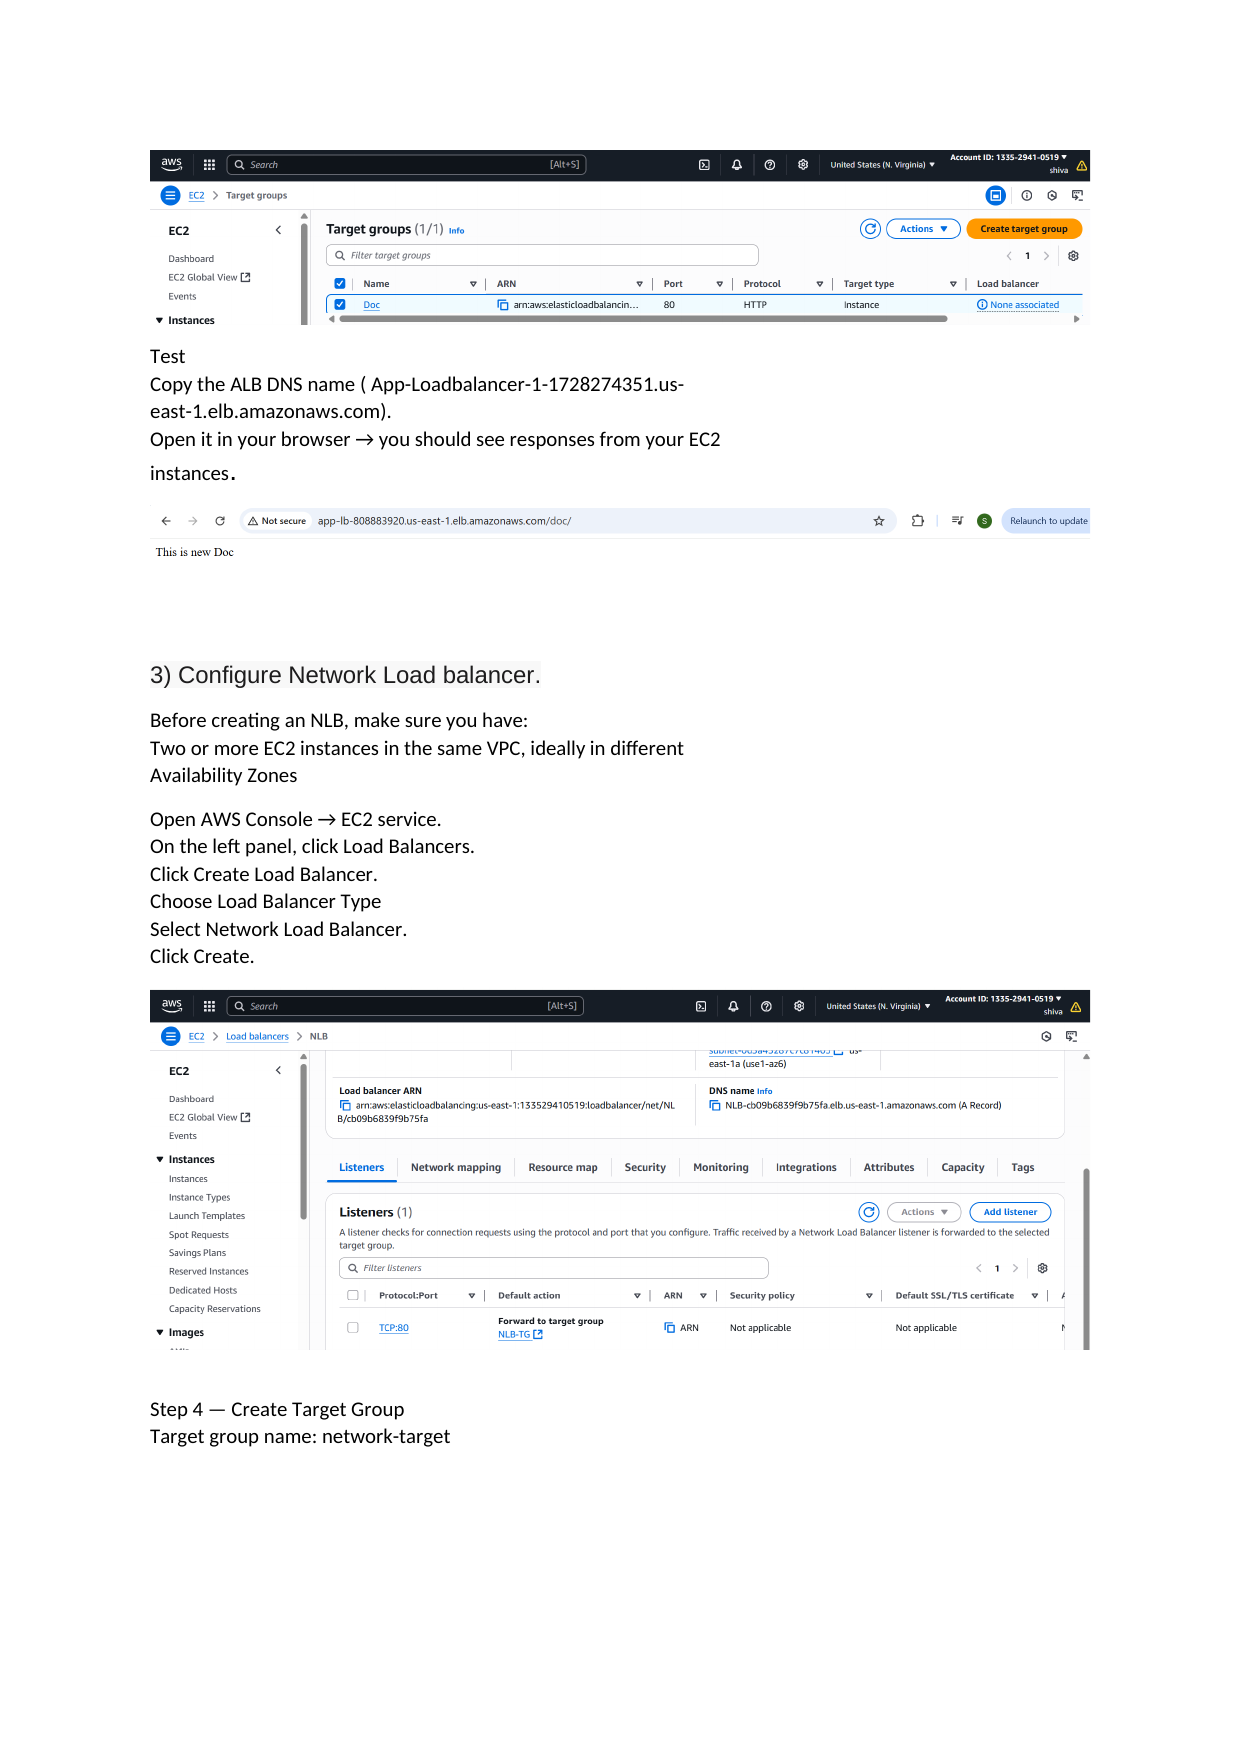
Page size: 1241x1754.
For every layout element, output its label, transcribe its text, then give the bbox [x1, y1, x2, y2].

text Step 4 — Create Target Group Target group name: network-target [150, 1368, 1090, 1448]
picture [150, 987, 1091, 1350]
text Test Copy the ALB DNS name ( App-Loadbalancer-1-1728274351.us- east-1.elb.amazonaws.com). Open it in your browser → you should see responses from your EC2 instances. [150, 343, 1090, 486]
text Open AWS Console → EC2 service. On the left panel, click Load Balancers. Click Create Load Balancer. Choose Load Balancer Type Select Network Load Balancer. Click Create. [150, 806, 1090, 968]
picture [150, 505, 1091, 613]
text 3) Configure Network Load balancer. [150, 631, 1090, 688]
picture [150, 150, 1091, 325]
text Before creating an NLB, make sure you have: Two or more EC2 instances in the same VPC, ideally in different Availability Zones [150, 707, 1090, 787]
